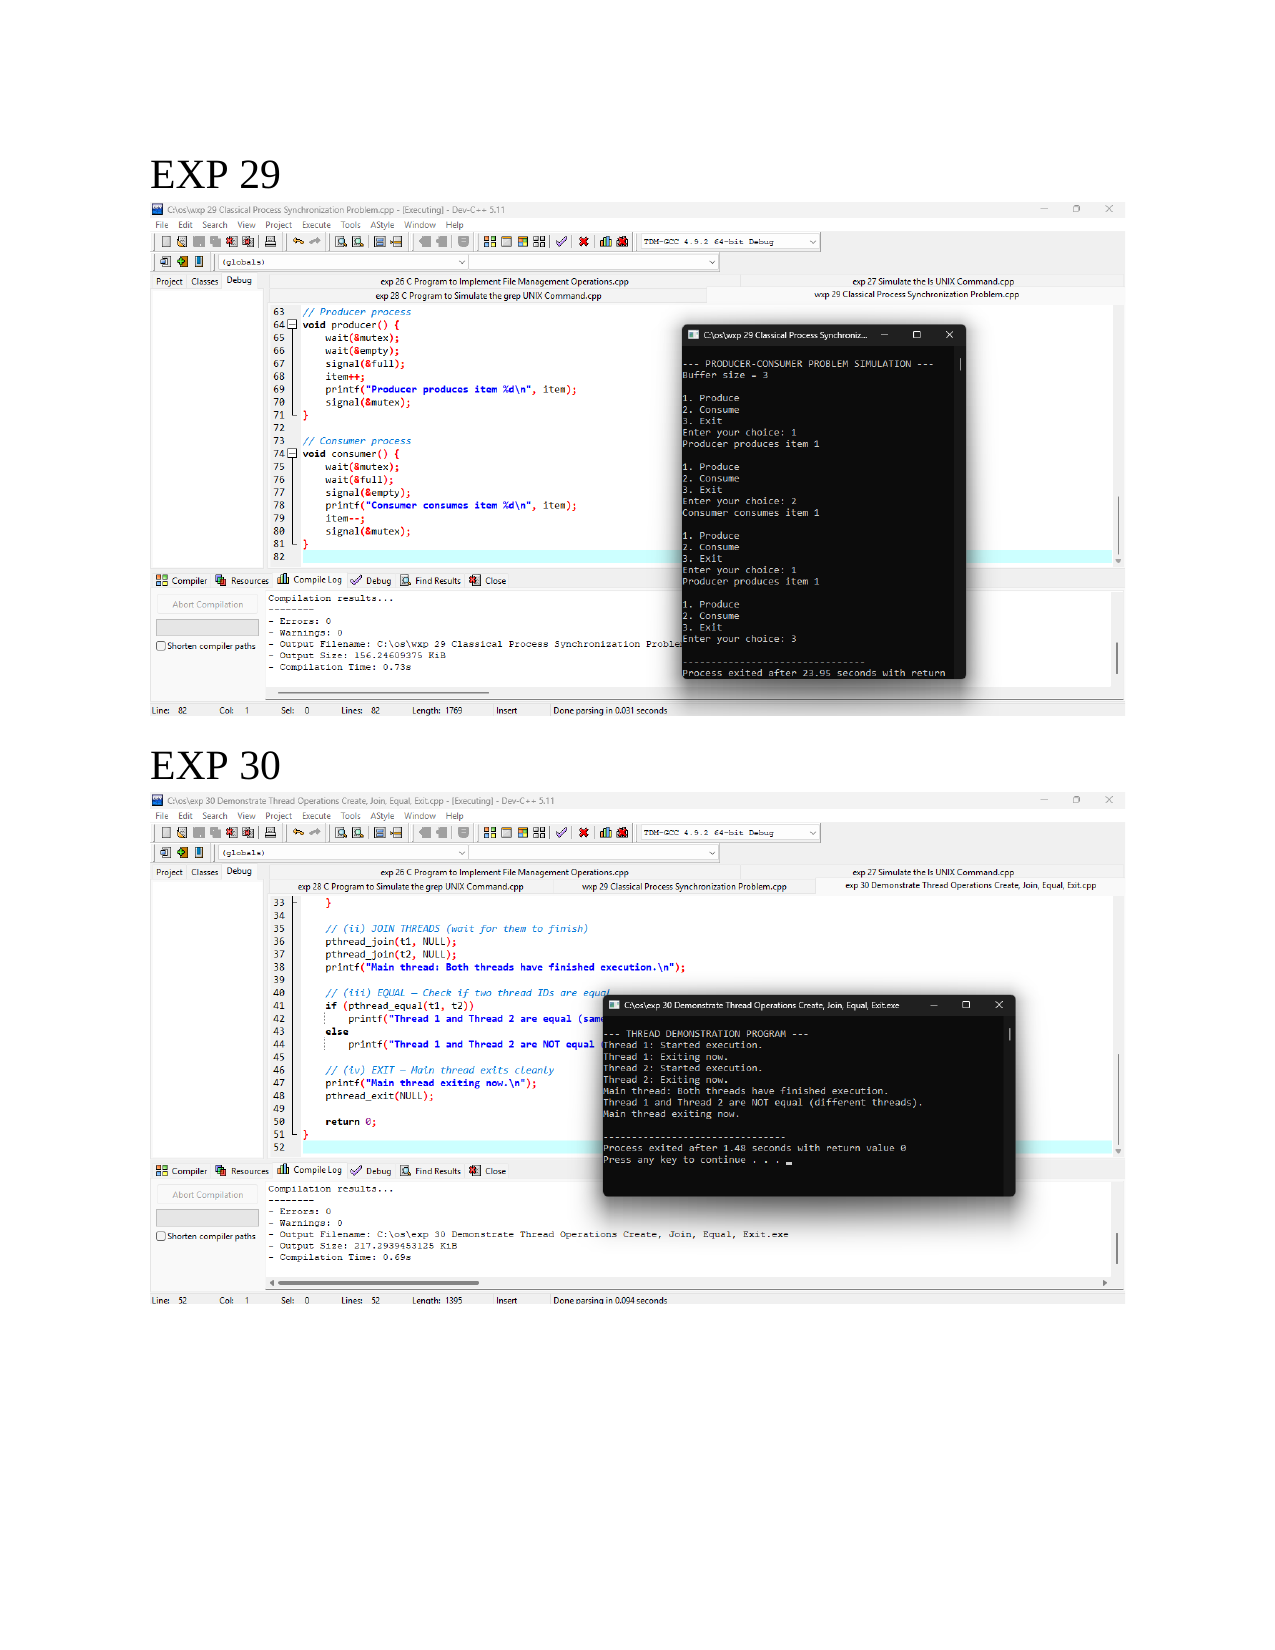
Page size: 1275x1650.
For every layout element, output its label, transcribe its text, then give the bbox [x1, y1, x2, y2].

text EXP 29 [150, 150, 1125, 202]
text EXP 30 [150, 740, 1125, 792]
picture [150, 202, 1125, 716]
picture [150, 792, 1125, 1304]
